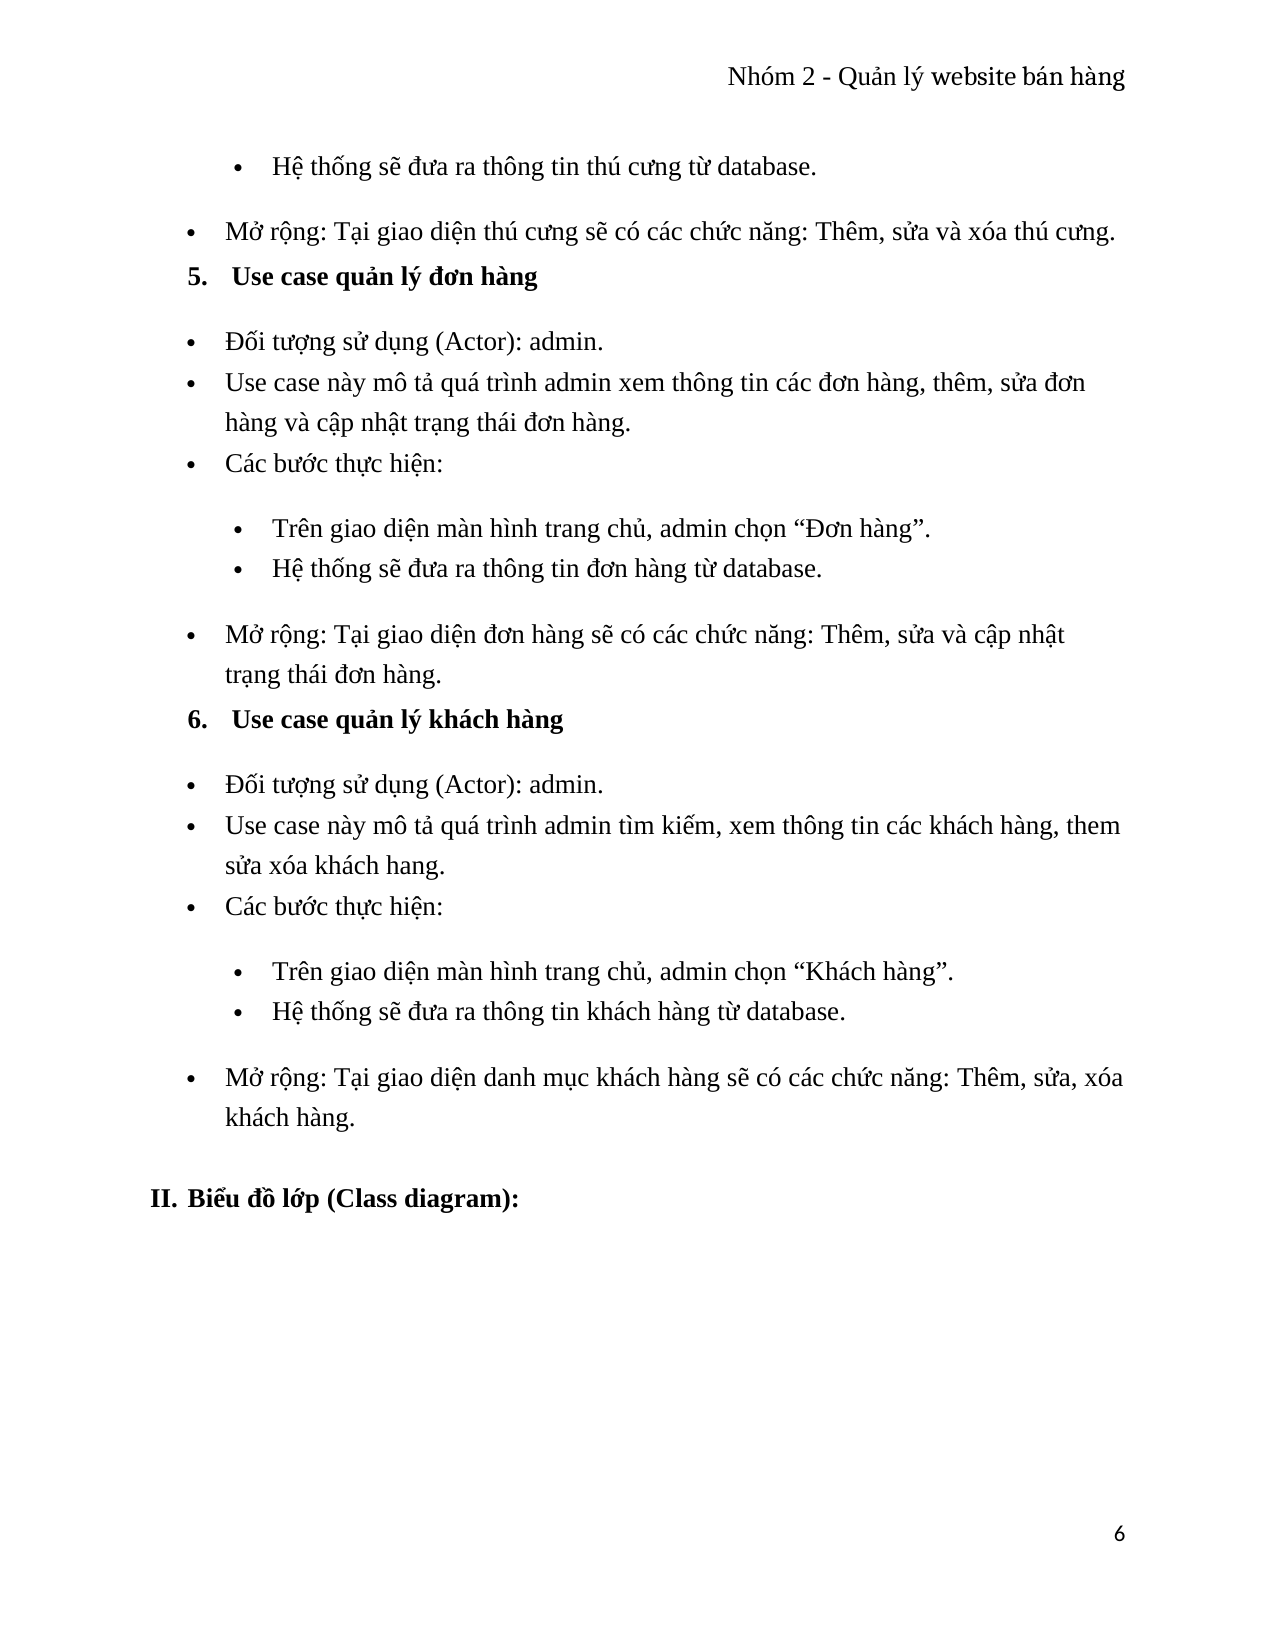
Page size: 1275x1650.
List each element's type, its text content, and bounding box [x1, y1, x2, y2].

list Biểu đồ lớp (Class diagram): [150, 1182, 1125, 1213]
list Mở rộng: Tại giao diện danh mục khách hàng sẽ có các chức năng: Thêm, sửa, xóa khách hàng. [187, 1061, 1125, 1132]
list Trên giao diện màn hình trang chủ, admin chọn “Khách hàng”. [234, 955, 1125, 986]
list Đối tượng sử dụng (Actor): admin. [187, 768, 1125, 799]
list Mở rộng: Tại giao diện đơn hàng sẽ có các chức năng: Thêm, sửa và cập nhật trạng thái đơn hàng. [187, 618, 1125, 689]
list Use case này mô tả quá trình admin tìm kiếm, xem thông tin các khách hàng, them sửa xóa khách hang. [187, 809, 1125, 880]
list Đối tượng sử dụng (Actor): admin. [187, 325, 1125, 357]
list Các bước thực hiện: [187, 889, 1125, 921]
list Hệ thống sẽ đưa ra thông tin khách hàng từ database. [234, 995, 1125, 1027]
list Hệ thống sẽ đưa ra thông tin thú cưng từ database. [234, 150, 1125, 181]
list Hệ thống sẽ đưa ra thông tin đơn hàng từ database. [234, 552, 1125, 584]
list Các bước thực hiện: [187, 447, 1125, 478]
list Trên giao diện màn hình trang chủ, admin chọn “Đơn hàng”. [234, 512, 1125, 543]
list Use case này mô tả quá trình admin xem thông tin các đơn hàng, thêm, sửa đơn hàng và cập nhật trạng thái đơn hàng. [187, 366, 1125, 437]
list Mở rộng: Tại giao diện thú cưng sẽ có các chức năng: Thêm, sửa và xóa thú cưng. [187, 215, 1125, 247]
subtitle Use case quản lý khách hàng [187, 703, 1125, 734]
subtitle Use case quản lý đơn hàng [187, 260, 1125, 291]
